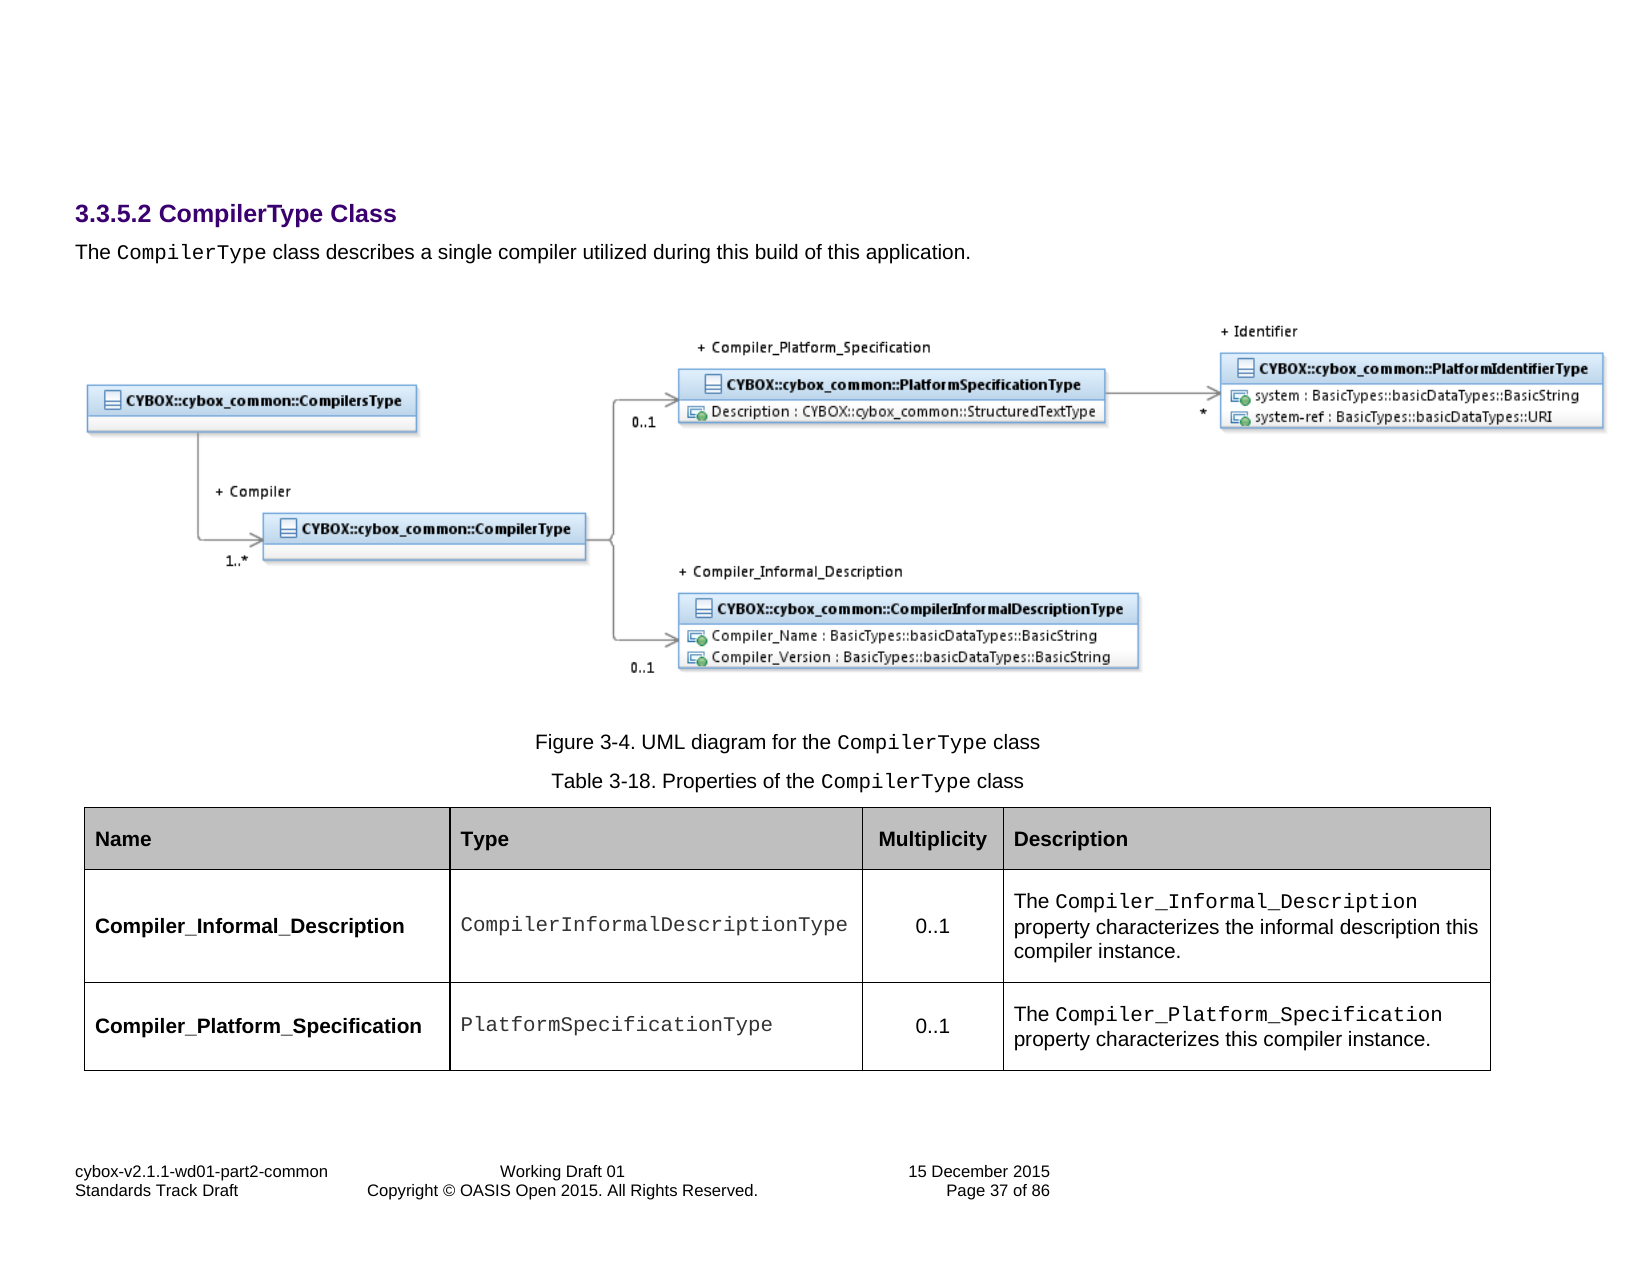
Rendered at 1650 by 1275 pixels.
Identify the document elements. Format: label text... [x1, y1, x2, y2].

table_cell Compiler_Informal_Description [85, 870, 449, 982]
table_header Name [85, 808, 449, 869]
text The CompilerType class describes a single compiler utilized during this build of this application. [75, 240, 1500, 266]
table_header Type [451, 808, 862, 869]
picture [75, 291, 1621, 705]
table_header Description [1004, 808, 1490, 869]
table_cell 0..1 [863, 870, 1003, 982]
table_cell CompilerInformalDescriptionType [451, 870, 862, 982]
table_cell The Compiler_Informal_Description property characterizes the informal description this compiler instance. [1004, 870, 1490, 982]
subtitle CompilerType Class [75, 199, 1500, 228]
table_cell The Compiler_Platform_Specification property characterizes this compiler instance. [1004, 983, 1490, 1070]
table_header Multiplicity [863, 808, 1003, 869]
table_cell 0..1 [863, 983, 1003, 1070]
table_cell Compiler_Platform_Specification [85, 983, 449, 1070]
table_cell PlatformSpecificationType [451, 983, 862, 1070]
